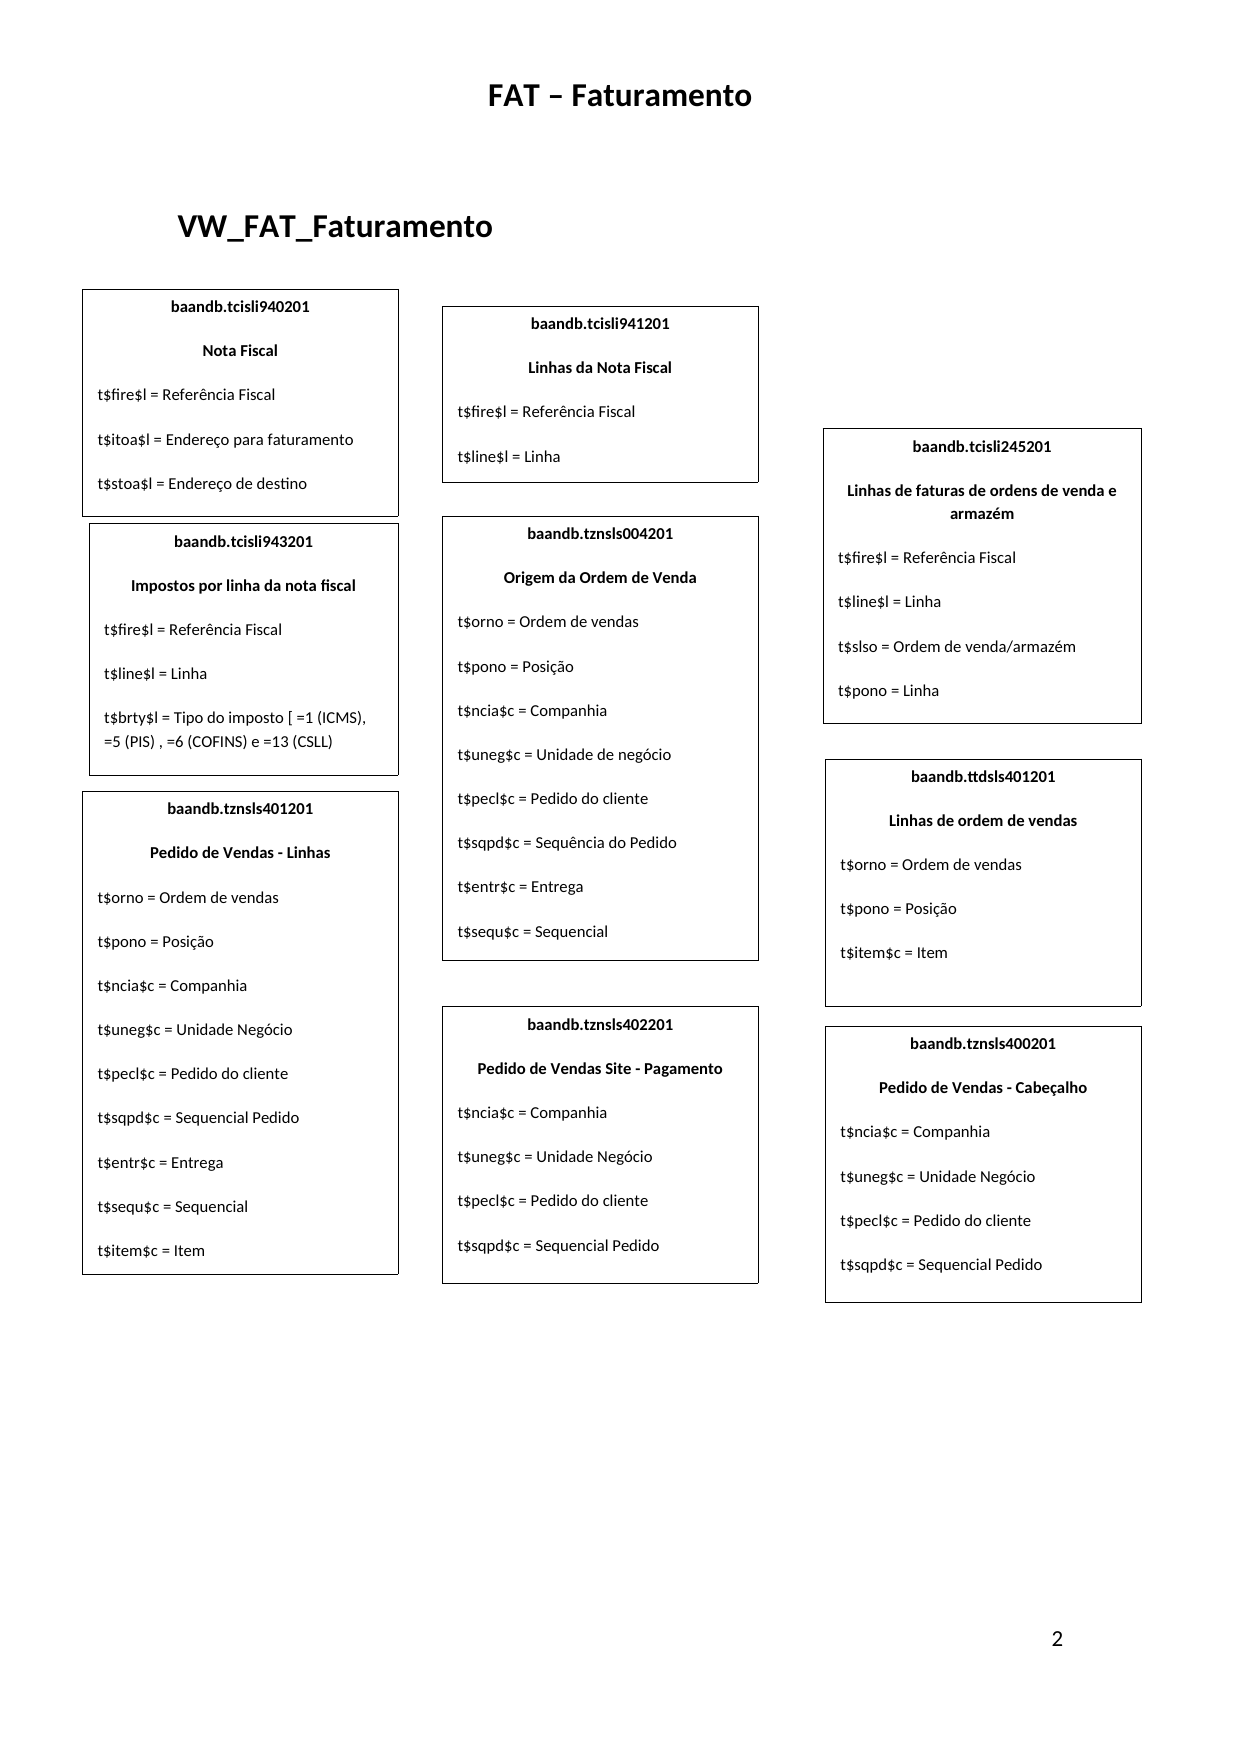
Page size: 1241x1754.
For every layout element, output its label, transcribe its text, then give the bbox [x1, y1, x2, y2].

subtitle VW_FAT_Faturamento [177, 205, 1063, 246]
